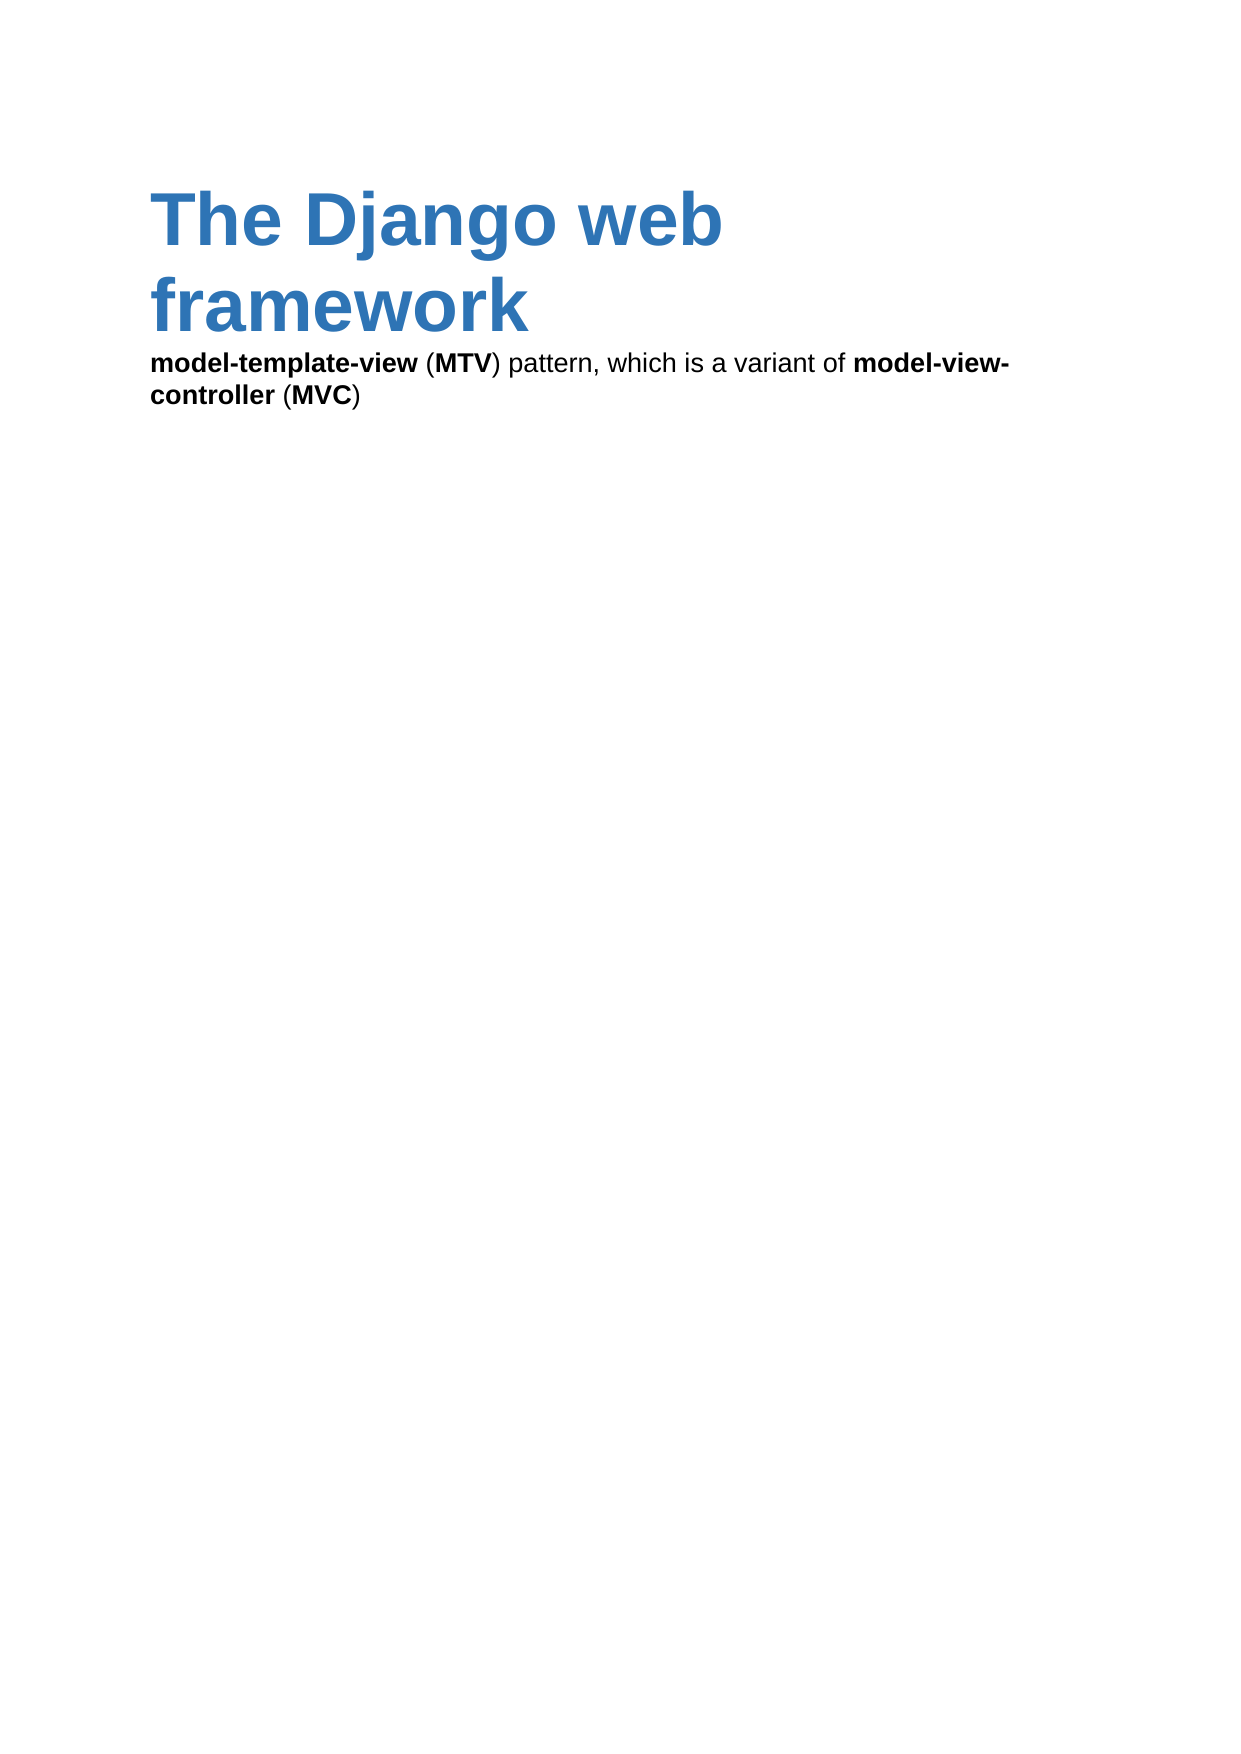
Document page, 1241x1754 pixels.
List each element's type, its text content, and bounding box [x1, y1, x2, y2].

subtitle The Django web framework [150, 175, 1090, 347]
text model-template-view (MTV) pattern, which is a variant of model-view-controller (MVC) [150, 347, 1090, 410]
